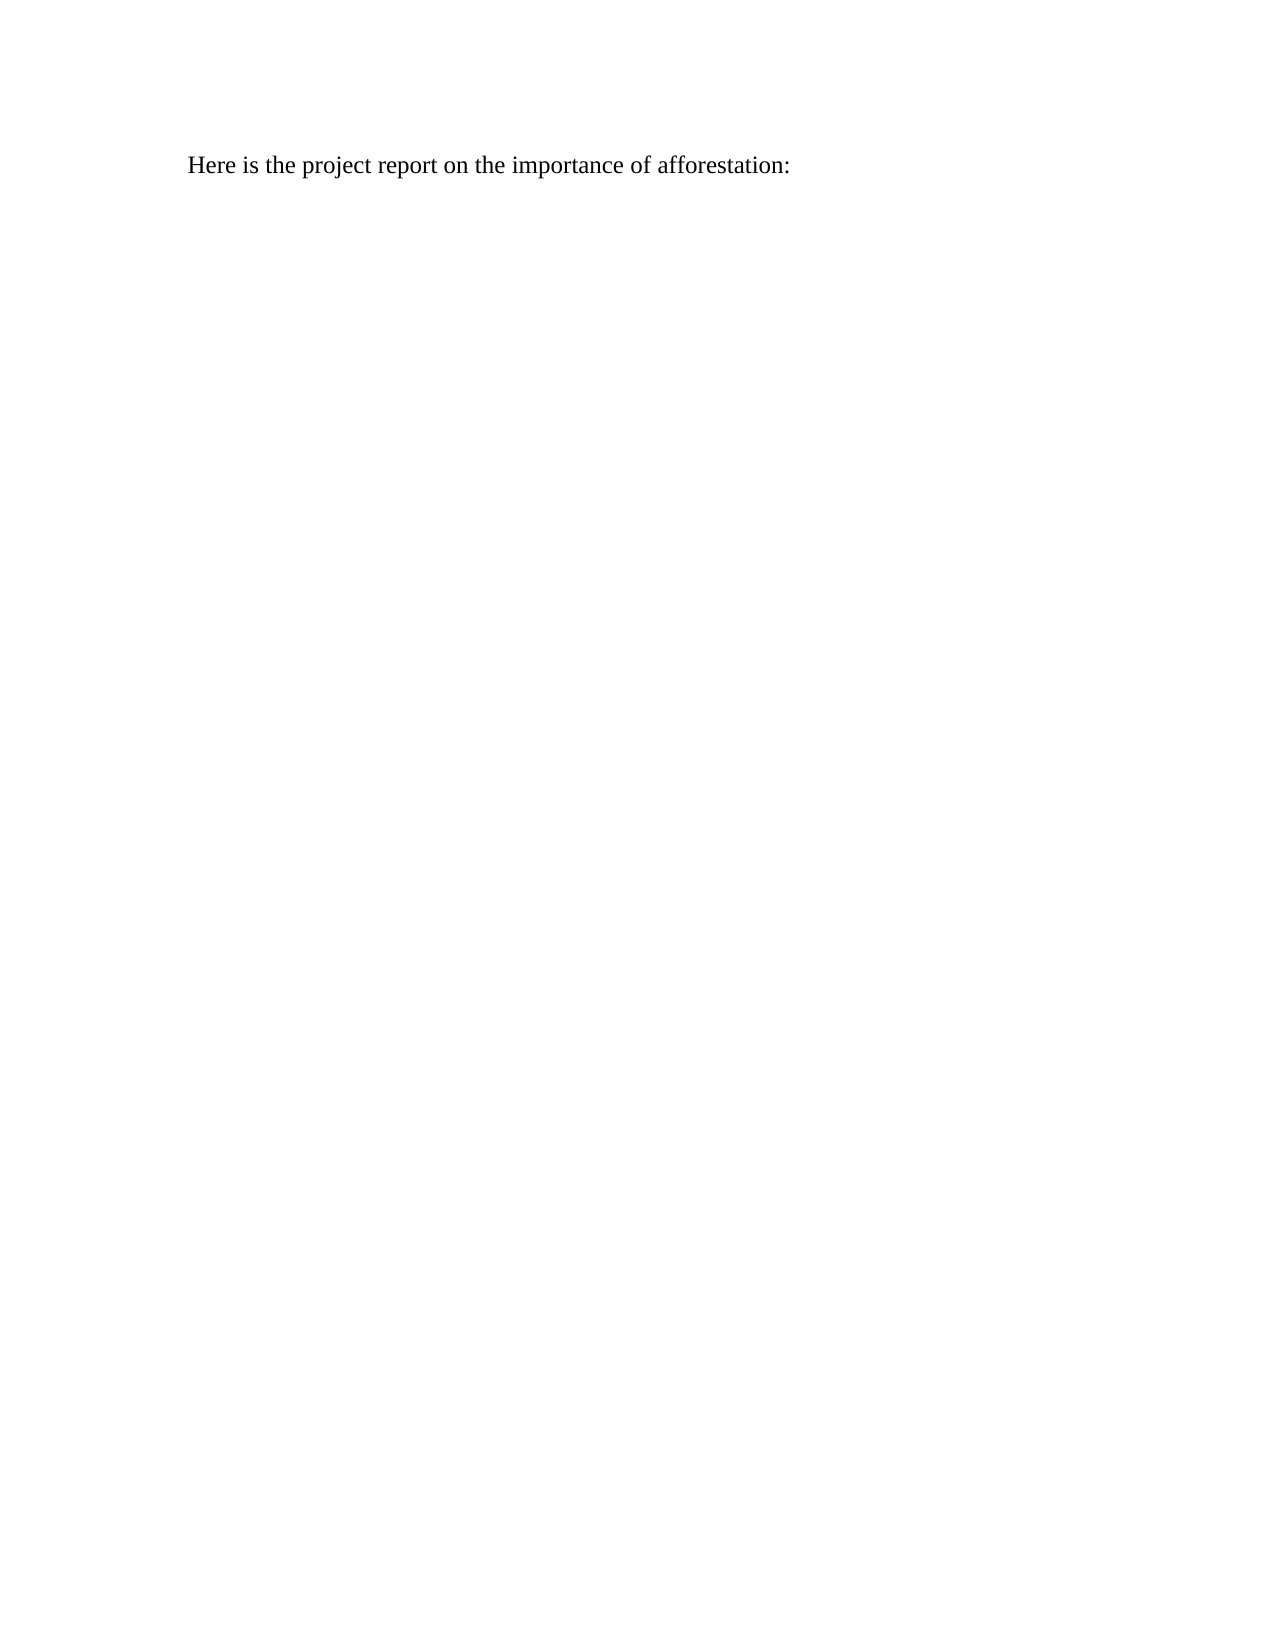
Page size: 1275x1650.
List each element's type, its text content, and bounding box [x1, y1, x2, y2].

text Here is the project report on the importance of afforestation: [187, 150, 1087, 179]
